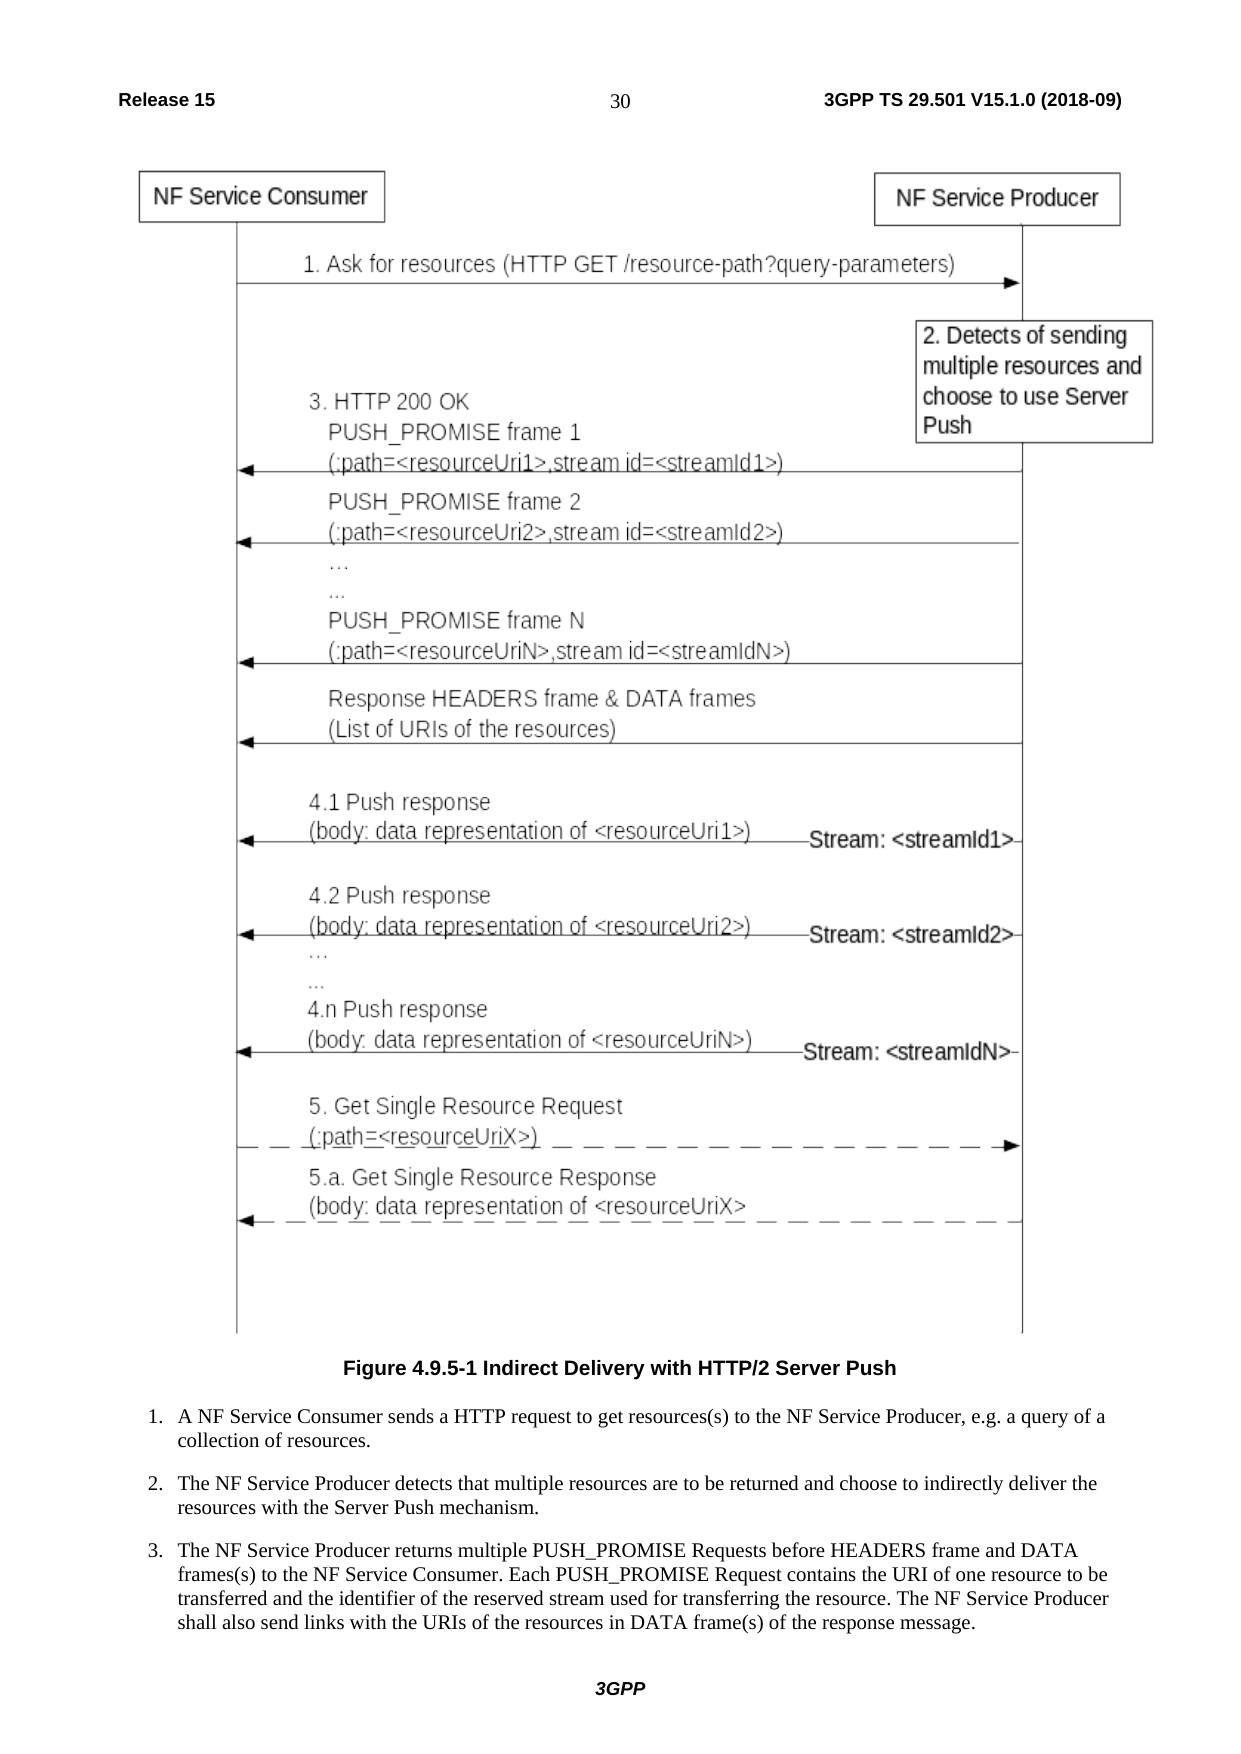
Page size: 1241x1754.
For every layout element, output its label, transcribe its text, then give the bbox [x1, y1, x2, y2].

text 2. The NF Service Producer detects that multiple resources are to be returned and choose to indirectly deliver the resources with the Server Push mechanism. [148, 1471, 1122, 1519]
text 1. A NF Service Consumer sends a HTTP request to get resources(s) to the NF Service Producer, e.g. a query of a collection of resources. [148, 1404, 1122, 1452]
text Figure 4.9.5-1 Indirect Delivery with HTTP/2 Server Push [118, 1355, 1122, 1379]
list 3. The NF Service Producer returns multiple PUSH_PROMISE Requests before HEADERS frame and DATA frames(s) to the NF Service Consumer. Each PUSH_PROMISE Request contains the URI of one resource to be transferred and the identifier of the reserved stream used for transferring the resource. The NF Service Producer shall also send links with the URIs of the resources in DATA frame(s) of the response message. [148, 1538, 1122, 1634]
